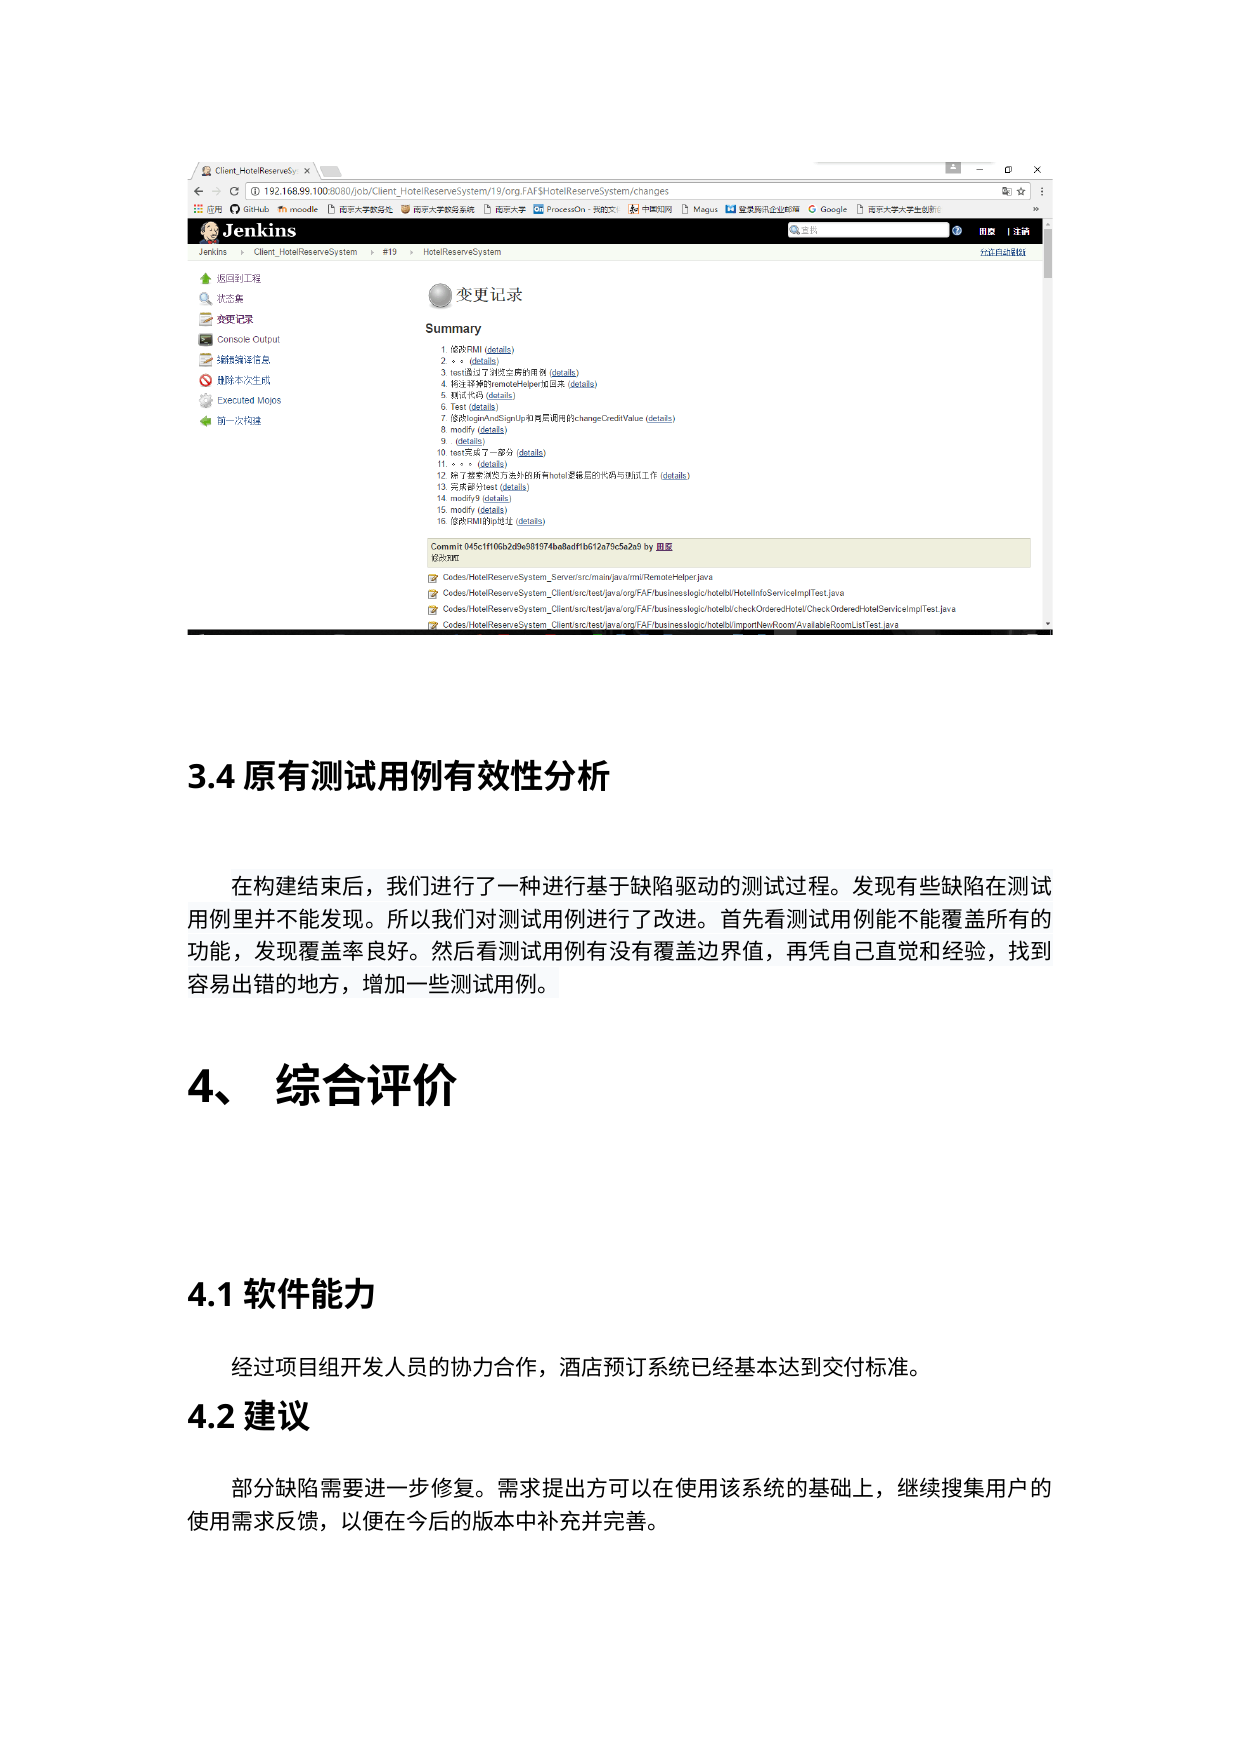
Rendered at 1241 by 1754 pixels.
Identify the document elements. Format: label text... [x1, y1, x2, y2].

subtitle 3.4 原有测试用例有效性分析 [187, 742, 1053, 807]
subtitle 综合评价 [187, 1034, 1053, 1132]
subtitle 4.1 软件能力 [187, 1260, 1053, 1325]
text 部分缺陷需要进一步修复。需求提出方可以在使用该系统的基础上，继续搜集用户的使用需求反馈，以便在今后的版本中补充并完善。 [187, 1471, 1053, 1536]
picture [187, 162, 1053, 635]
subtitle 4.2 建议 [187, 1382, 1053, 1447]
text 经过项目组开发人员的协力合作，酒店预订系统已经基本达到交付标准。 [187, 1349, 1053, 1382]
text 在构建结束后，我们进行了一种进行基于缺陷驱动的测试过程。发现有些缺陷在测试用例里并不能发现。所以我们对测试用例进行了改进。首先看测试用例能不能覆盖所有的功能，发现覆盖率良好。然后看测试用例有没有覆盖边界值，再凭自己直觉和经验，找到容易出错的地方，增加一些测试用例。 [187, 869, 1053, 999]
